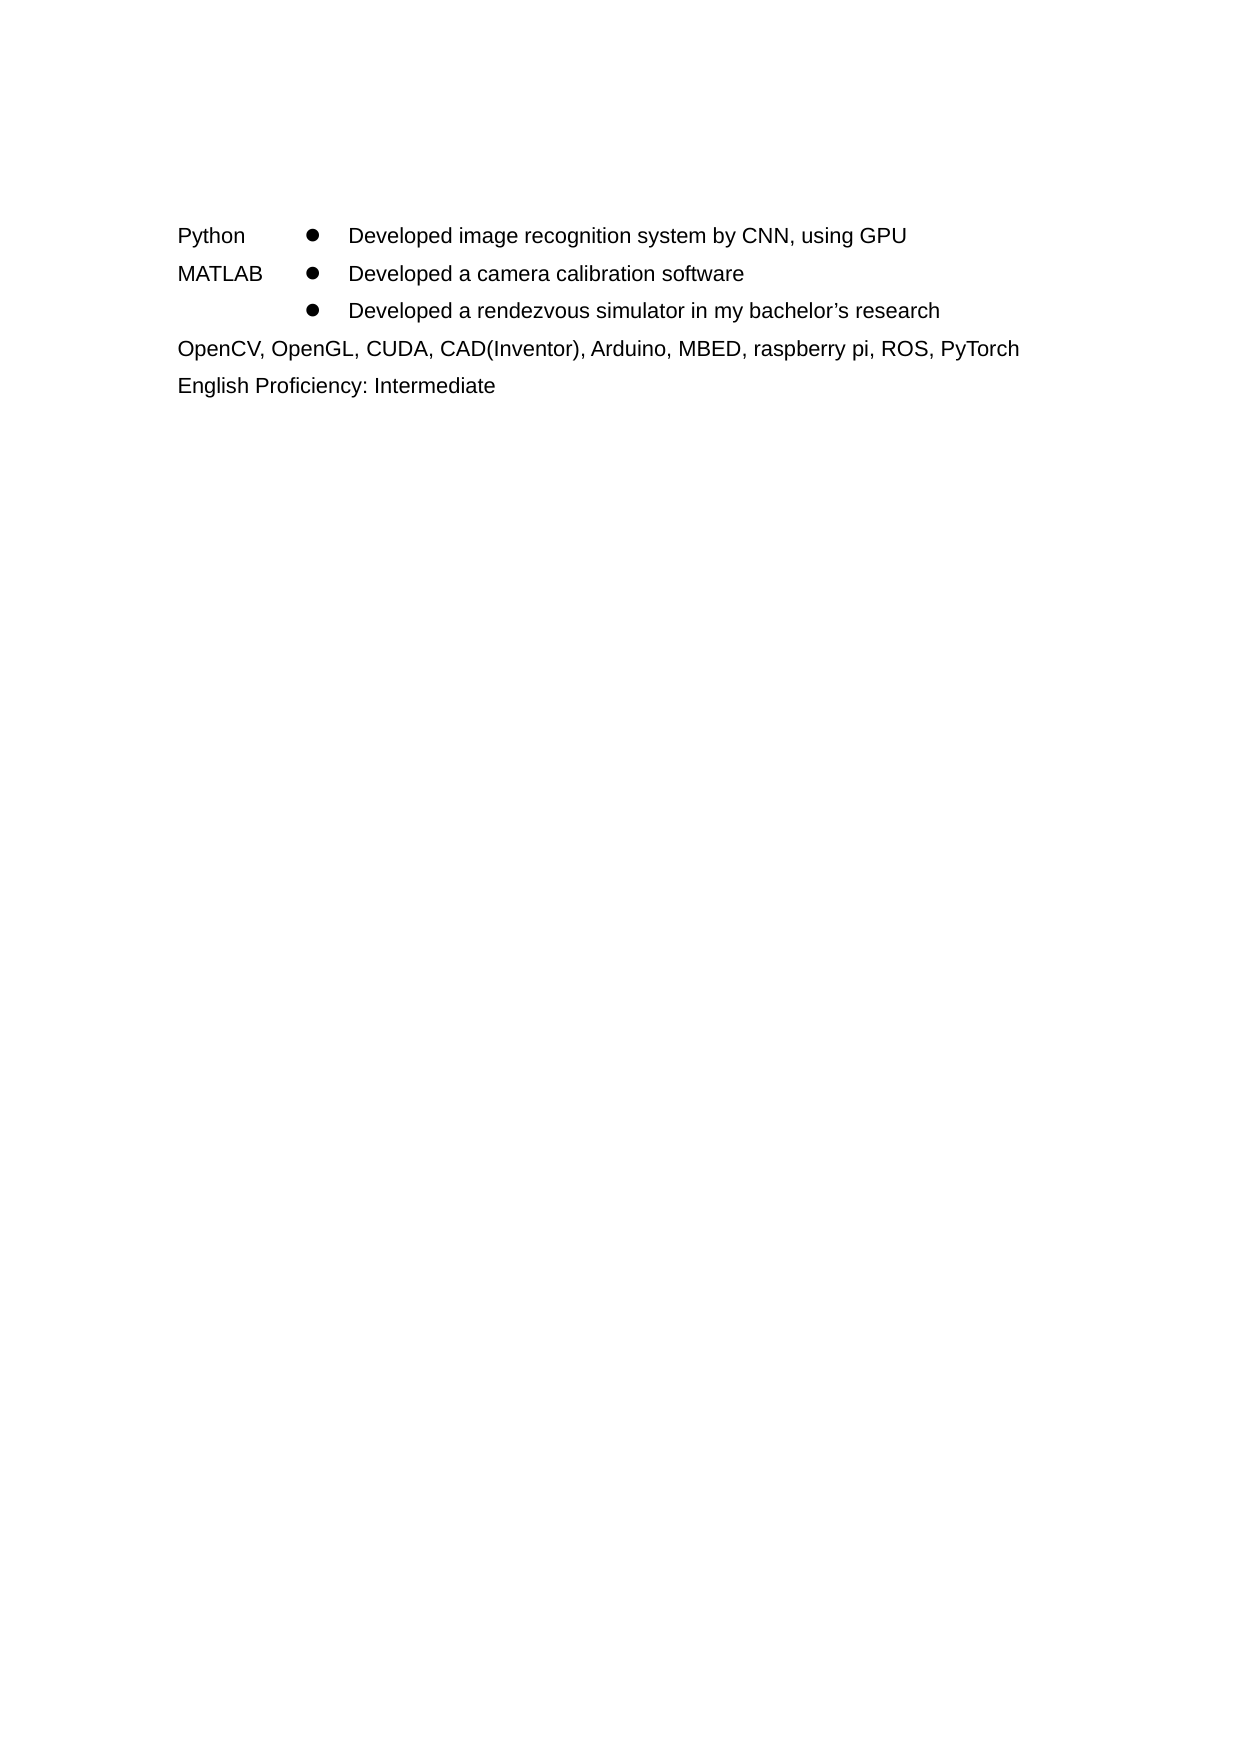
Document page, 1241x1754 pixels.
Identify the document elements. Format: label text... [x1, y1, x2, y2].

text OpenCV, OpenGL, CUDA, CAD(Inventor), Arduino, MBED, raspberry pi, ROS, PyTorch [177, 329, 1063, 367]
text English Proficiency: Intermediate [177, 367, 1063, 404]
table_cell Developed image recognition system by CNN, using GPU [293, 217, 1046, 254]
table_cell MATLAB [166, 254, 293, 329]
table_cell Developed a camera calibration software Developed a rendezvous simulator in my bachelor’s research [293, 254, 1046, 329]
table_cell Python [166, 217, 293, 254]
